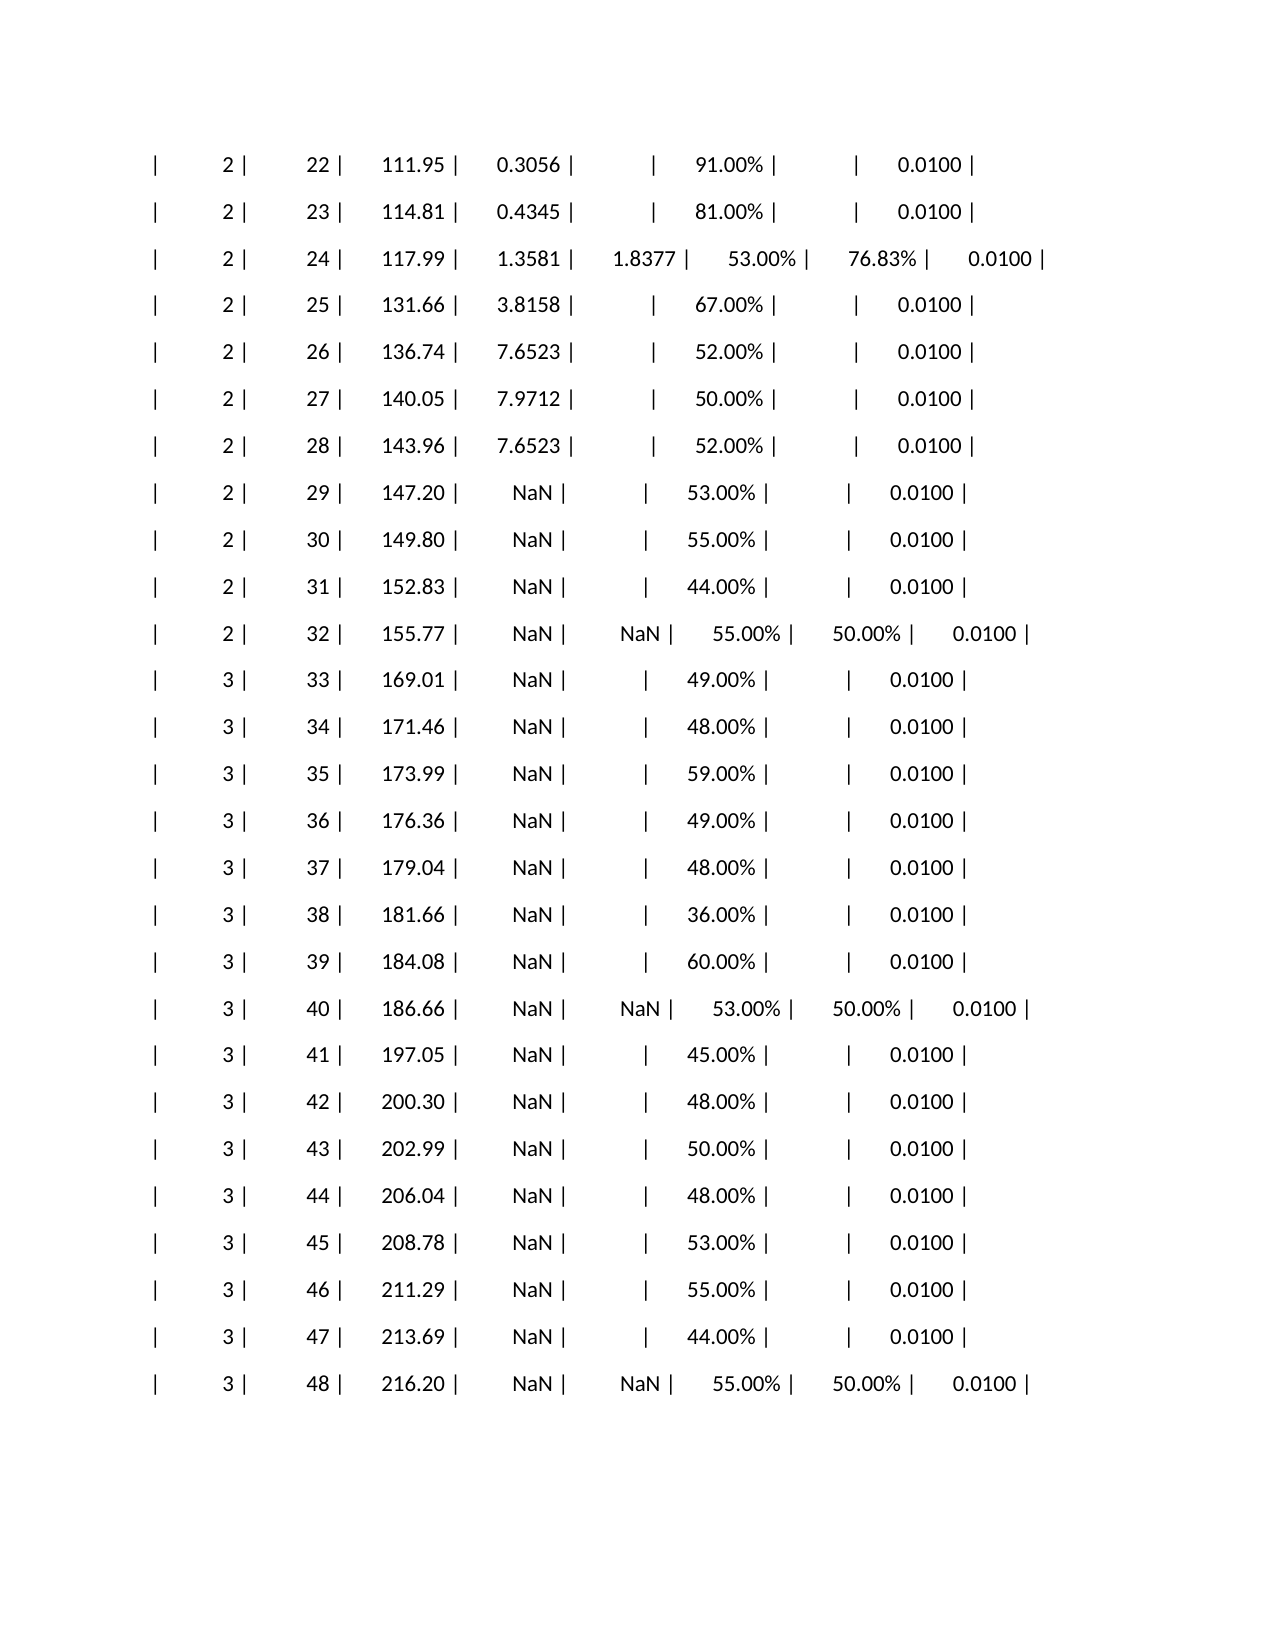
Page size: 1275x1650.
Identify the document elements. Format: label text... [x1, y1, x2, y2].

text | 2 | 26 | 136.74 | 7.6523 | | 52.00% | | 0.0100 | [150, 337, 1125, 366]
text | 3 | 36 | 176.36 | NaN | | 49.00% | | 0.0100 | [150, 806, 1125, 834]
text | 2 | 23 | 114.81 | 0.4345 | | 81.00% | | 0.0100 | [150, 197, 1125, 225]
text | 3 | 38 | 181.66 | NaN | | 36.00% | | 0.0100 | [150, 900, 1125, 928]
text | 3 | 40 | 186.66 | NaN | NaN | 53.00% | 50.00% | 0.0100 | [150, 994, 1125, 1022]
text | 2 | 32 | 155.77 | NaN | NaN | 55.00% | 50.00% | 0.0100 | [150, 619, 1125, 647]
text | 2 | 28 | 143.96 | 7.6523 | | 52.00% | | 0.0100 | [150, 431, 1125, 459]
text | 3 | 35 | 173.99 | NaN | | 59.00% | | 0.0100 | [150, 759, 1125, 787]
text | 3 | 43 | 202.99 | NaN | | 50.00% | | 0.0100 | [150, 1134, 1125, 1162]
text | 3 | 44 | 206.04 | NaN | | 48.00% | | 0.0100 | [150, 1181, 1125, 1209]
text | 3 | 48 | 216.20 | NaN | NaN | 55.00% | 50.00% | 0.0100 | [150, 1369, 1125, 1397]
text | 2 | 25 | 131.66 | 3.8158 | | 67.00% | | 0.0100 | [150, 291, 1125, 319]
text | 2 | 30 | 149.80 | NaN | | 55.00% | | 0.0100 | [150, 525, 1125, 553]
text | 3 | 47 | 213.69 | NaN | | 44.00% | | 0.0100 | [150, 1322, 1125, 1350]
text | 2 | 27 | 140.05 | 7.9712 | | 50.00% | | 0.0100 | [150, 384, 1125, 412]
text | 2 | 22 | 111.95 | 0.3056 | | 91.00% | | 0.0100 | [150, 150, 1125, 178]
text | 3 | 42 | 200.30 | NaN | | 48.00% | | 0.0100 | [150, 1087, 1125, 1116]
text | 2 | 29 | 147.20 | NaN | | 53.00% | | 0.0100 | [150, 478, 1125, 506]
text | 3 | 37 | 179.04 | NaN | | 48.00% | | 0.0100 | [150, 853, 1125, 881]
text | 3 | 39 | 184.08 | NaN | | 60.00% | | 0.0100 | [150, 947, 1125, 975]
text | 3 | 33 | 169.01 | NaN | | 49.00% | | 0.0100 | [150, 666, 1125, 694]
text | 2 | 24 | 117.99 | 1.3581 | 1.8377 | 53.00% | 76.83% | 0.0100 | [150, 244, 1125, 272]
text | 2 | 31 | 152.83 | NaN | | 44.00% | | 0.0100 | [150, 572, 1125, 600]
text | 3 | 45 | 208.78 | NaN | | 53.00% | | 0.0100 | [150, 1228, 1125, 1256]
text | 3 | 46 | 211.29 | NaN | | 55.00% | | 0.0100 | [150, 1275, 1125, 1303]
text | 3 | 41 | 197.05 | NaN | | 45.00% | | 0.0100 | [150, 1041, 1125, 1069]
text | 3 | 34 | 171.46 | NaN | | 48.00% | | 0.0100 | [150, 712, 1125, 741]
